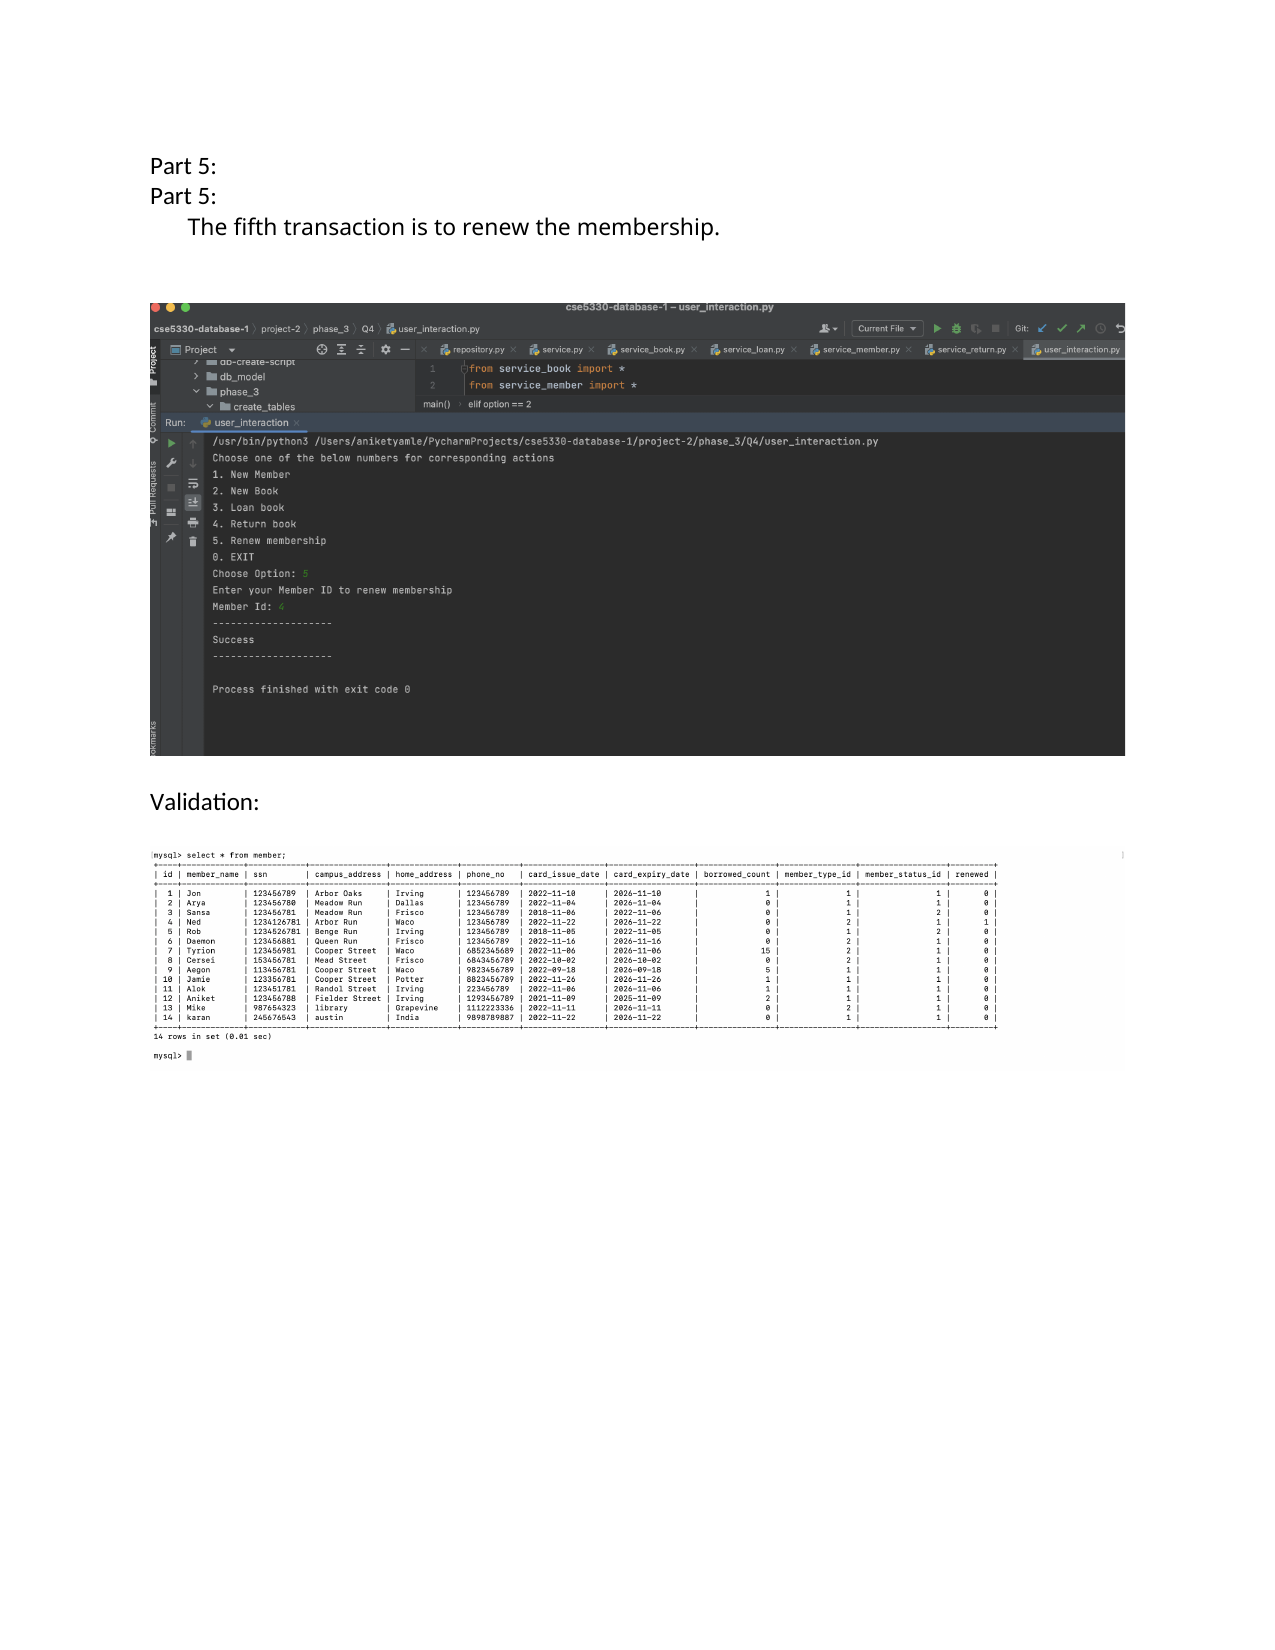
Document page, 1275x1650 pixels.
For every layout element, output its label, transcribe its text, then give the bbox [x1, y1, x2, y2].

picture [150, 303, 1125, 756]
text The fifth transaction is to renew the membership. [187, 211, 1125, 242]
text Part 5: [150, 181, 1125, 211]
picture [150, 846, 1125, 1071]
text Part 5: [150, 150, 1125, 181]
text Validation: [150, 786, 1125, 816]
